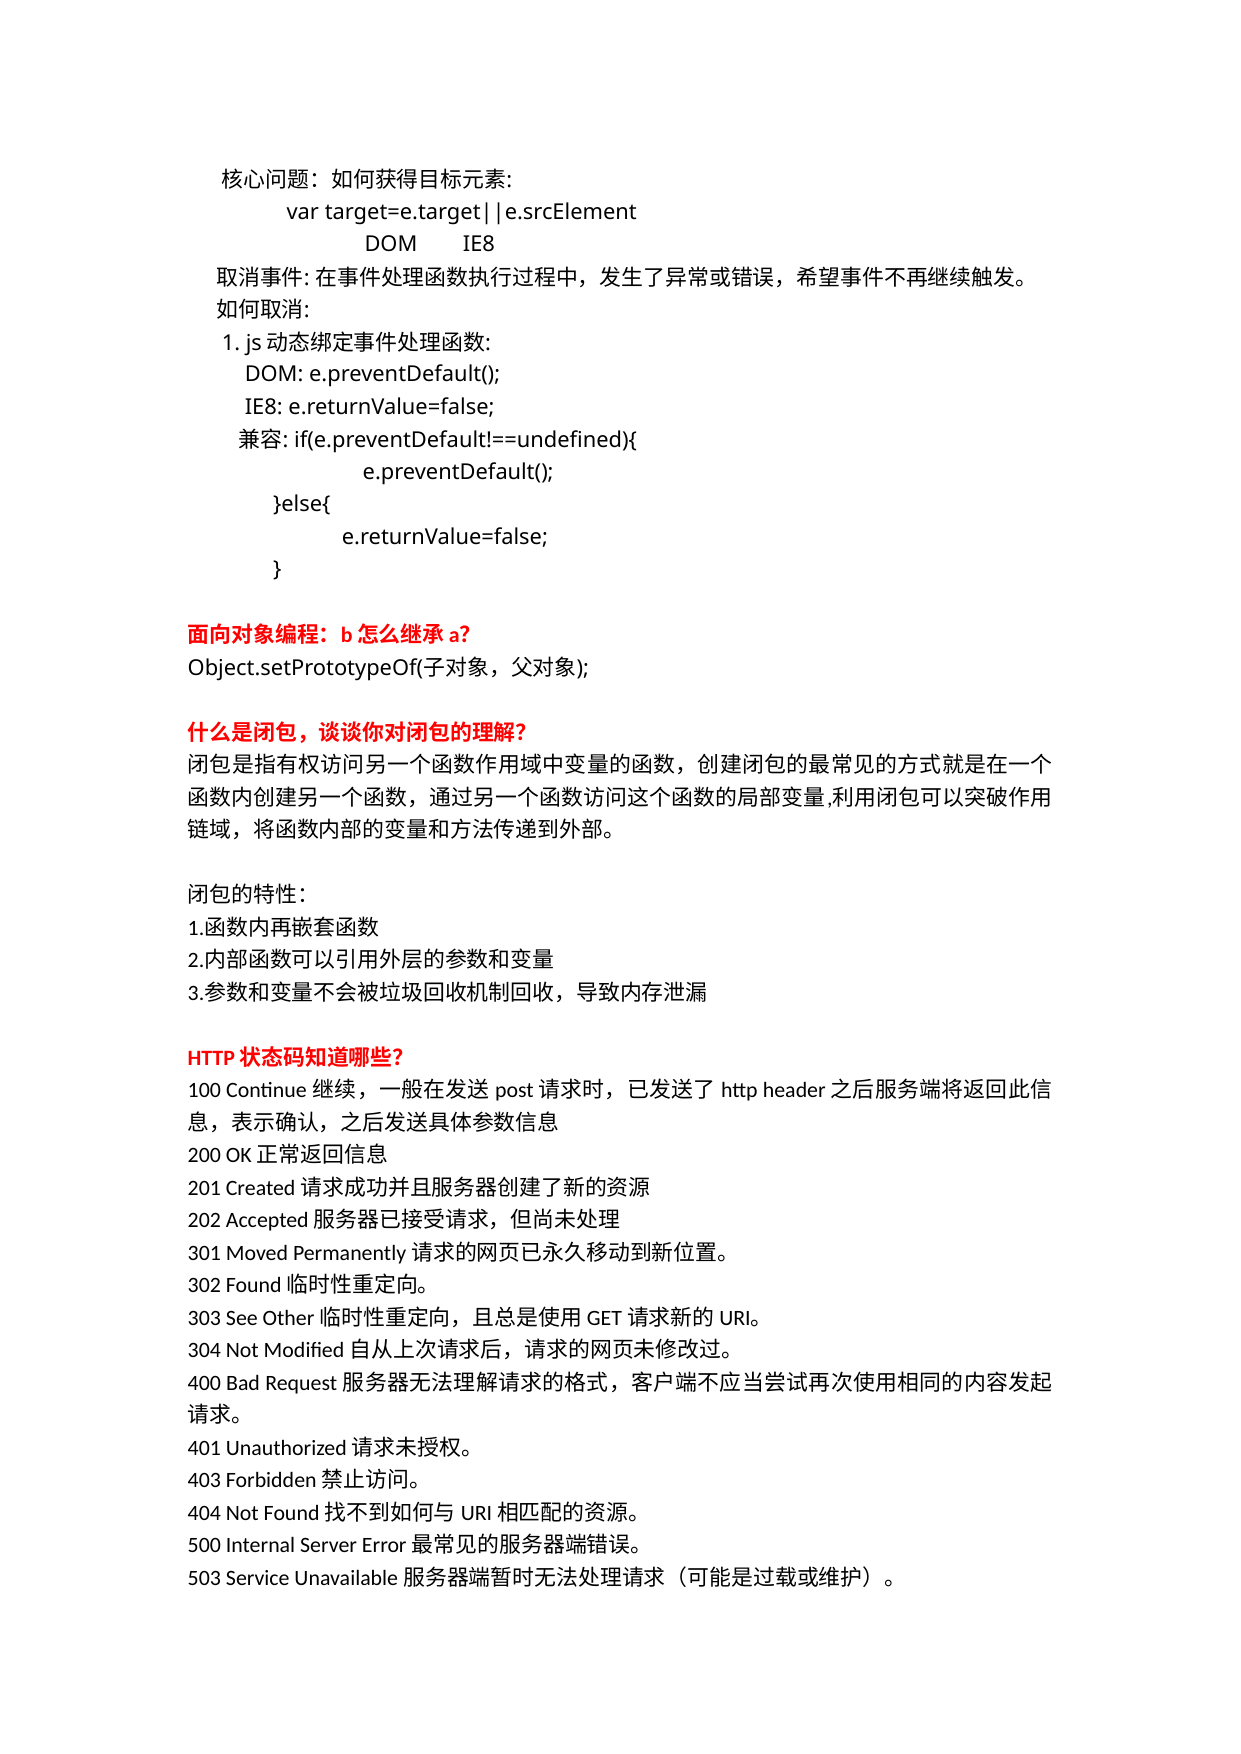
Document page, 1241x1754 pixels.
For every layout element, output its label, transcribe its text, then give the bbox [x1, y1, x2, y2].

text 闭包的特性： [187, 877, 1053, 909]
text }else{ [187, 487, 1053, 519]
text 取消事件: 在事件处理函数执行过程中，发生了异常或错误，希望事件不再继续触发。 [187, 259, 1053, 292]
text e.preventDefault(); [187, 454, 1053, 487]
text 如何取消: [187, 292, 1053, 324]
text Object.setPrototypeOf(子对象，父对象); [187, 649, 1053, 682]
text 1. js动态绑定事件处理函数: [187, 324, 1053, 357]
text 核心问题：如何获得目标元素: [187, 162, 1053, 194]
text 什么是闭包，谈谈你对闭包的理解？ [187, 714, 1053, 747]
text 1.函数内再嵌套函数 [187, 909, 1053, 942]
text DOM IE8 [187, 227, 1053, 259]
text 3.参数和变量不会被垃圾回收机制回收，导致内存泄漏 [187, 974, 1053, 1007]
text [187, 1039, 1053, 1592]
text DOM: e.preventDefault(); [187, 357, 1053, 389]
text IE8: e.returnValue=false; [187, 389, 1053, 422]
text 兼容: if(e.preventDefault!==undefined){ [187, 422, 1053, 454]
text e.returnValue=false; [187, 519, 1053, 552]
text var target=e.target||e.srcElement [187, 194, 1053, 227]
text 闭包是指有权访问另一个函数作用域中变量的函数，创建闭包的最常见的方式就是在一个函数内创建另一个函数，通过另一个函数访问这个函数的局部变量,利用闭包可以突破作用链域，将函数内部的变量和方法传递到外部。 [187, 747, 1053, 844]
text } [187, 552, 1053, 584]
text 2.内部函数可以引用外层的参数和变量 [187, 942, 1053, 974]
text 面向对象编程：b怎么继承a？ [187, 617, 1053, 649]
